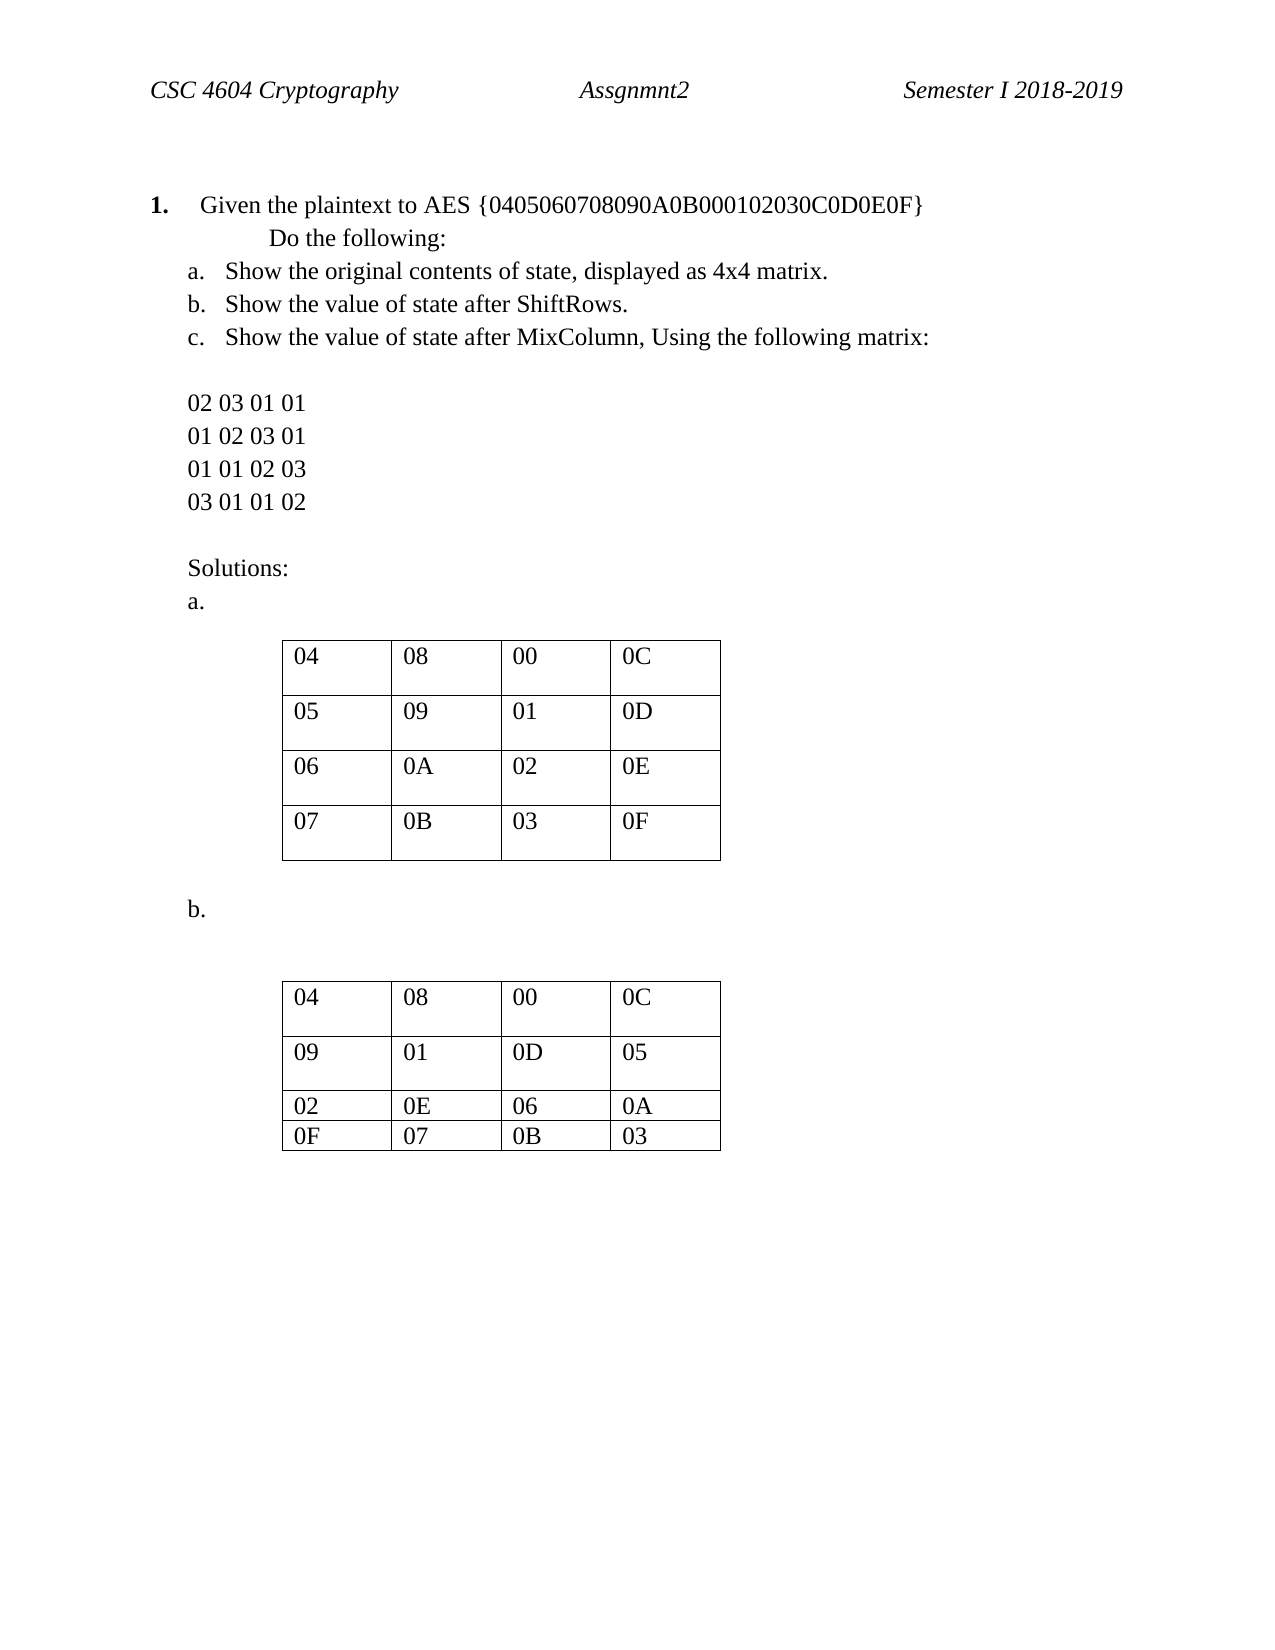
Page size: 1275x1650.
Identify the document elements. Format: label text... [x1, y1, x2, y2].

list Show the value of state after MixColumn, Using the following matrix: [187, 322, 1125, 351]
table_cell 06 [283, 751, 391, 805]
table_cell 09 [392, 696, 501, 750]
table_header 00 [502, 641, 610, 695]
table_header 04 [283, 641, 391, 695]
table_header 0C [611, 982, 720, 1036]
table_header 00 [502, 982, 610, 1036]
list Do the following: [187, 223, 1125, 252]
table_cell 0E [392, 1091, 501, 1120]
table_cell 0A [611, 1091, 720, 1120]
list 01 02 03 01 [187, 421, 1125, 450]
table_cell 01 [392, 1037, 501, 1090]
table_cell 07 [283, 806, 391, 860]
table_cell 03 [611, 1121, 720, 1150]
table_cell 05 [283, 696, 391, 750]
table_cell 0A [392, 751, 501, 805]
list Show the original contents of state, displayed as 4x4 matrix. [187, 256, 1125, 285]
list Given the plaintext to AES {0405060708090A0B000102030C0D0E0F} [150, 190, 1125, 219]
table_cell 07 [392, 1121, 501, 1150]
table_cell 02 [502, 751, 610, 805]
list Show the value of state after ShiftRows. [187, 289, 1125, 318]
table_cell 09 [283, 1037, 391, 1090]
table_cell 0B [392, 806, 501, 860]
table_header 04 [283, 982, 391, 1036]
list b. [187, 894, 1125, 922]
table_cell 02 [283, 1091, 391, 1120]
table_cell 05 [611, 1037, 720, 1090]
list a. [187, 586, 1125, 615]
table_cell 03 [502, 806, 610, 860]
list 02 03 01 01 [187, 388, 1125, 417]
table_cell 0B [502, 1121, 610, 1150]
table_cell 06 [502, 1091, 610, 1120]
table_cell 0E [611, 751, 720, 805]
table_cell 0F [283, 1121, 391, 1150]
table_header 08 [392, 641, 501, 695]
list Solutions: [187, 553, 1125, 582]
table_header 08 [392, 982, 501, 1036]
table_cell 0D [502, 1037, 610, 1090]
table_cell 01 [502, 696, 610, 750]
table_cell 0D [611, 696, 720, 750]
list 03 01 01 02 [187, 487, 1125, 516]
table_header 0C [611, 641, 720, 695]
list 01 01 02 03 [187, 454, 1125, 483]
table_cell 0F [611, 806, 720, 860]
